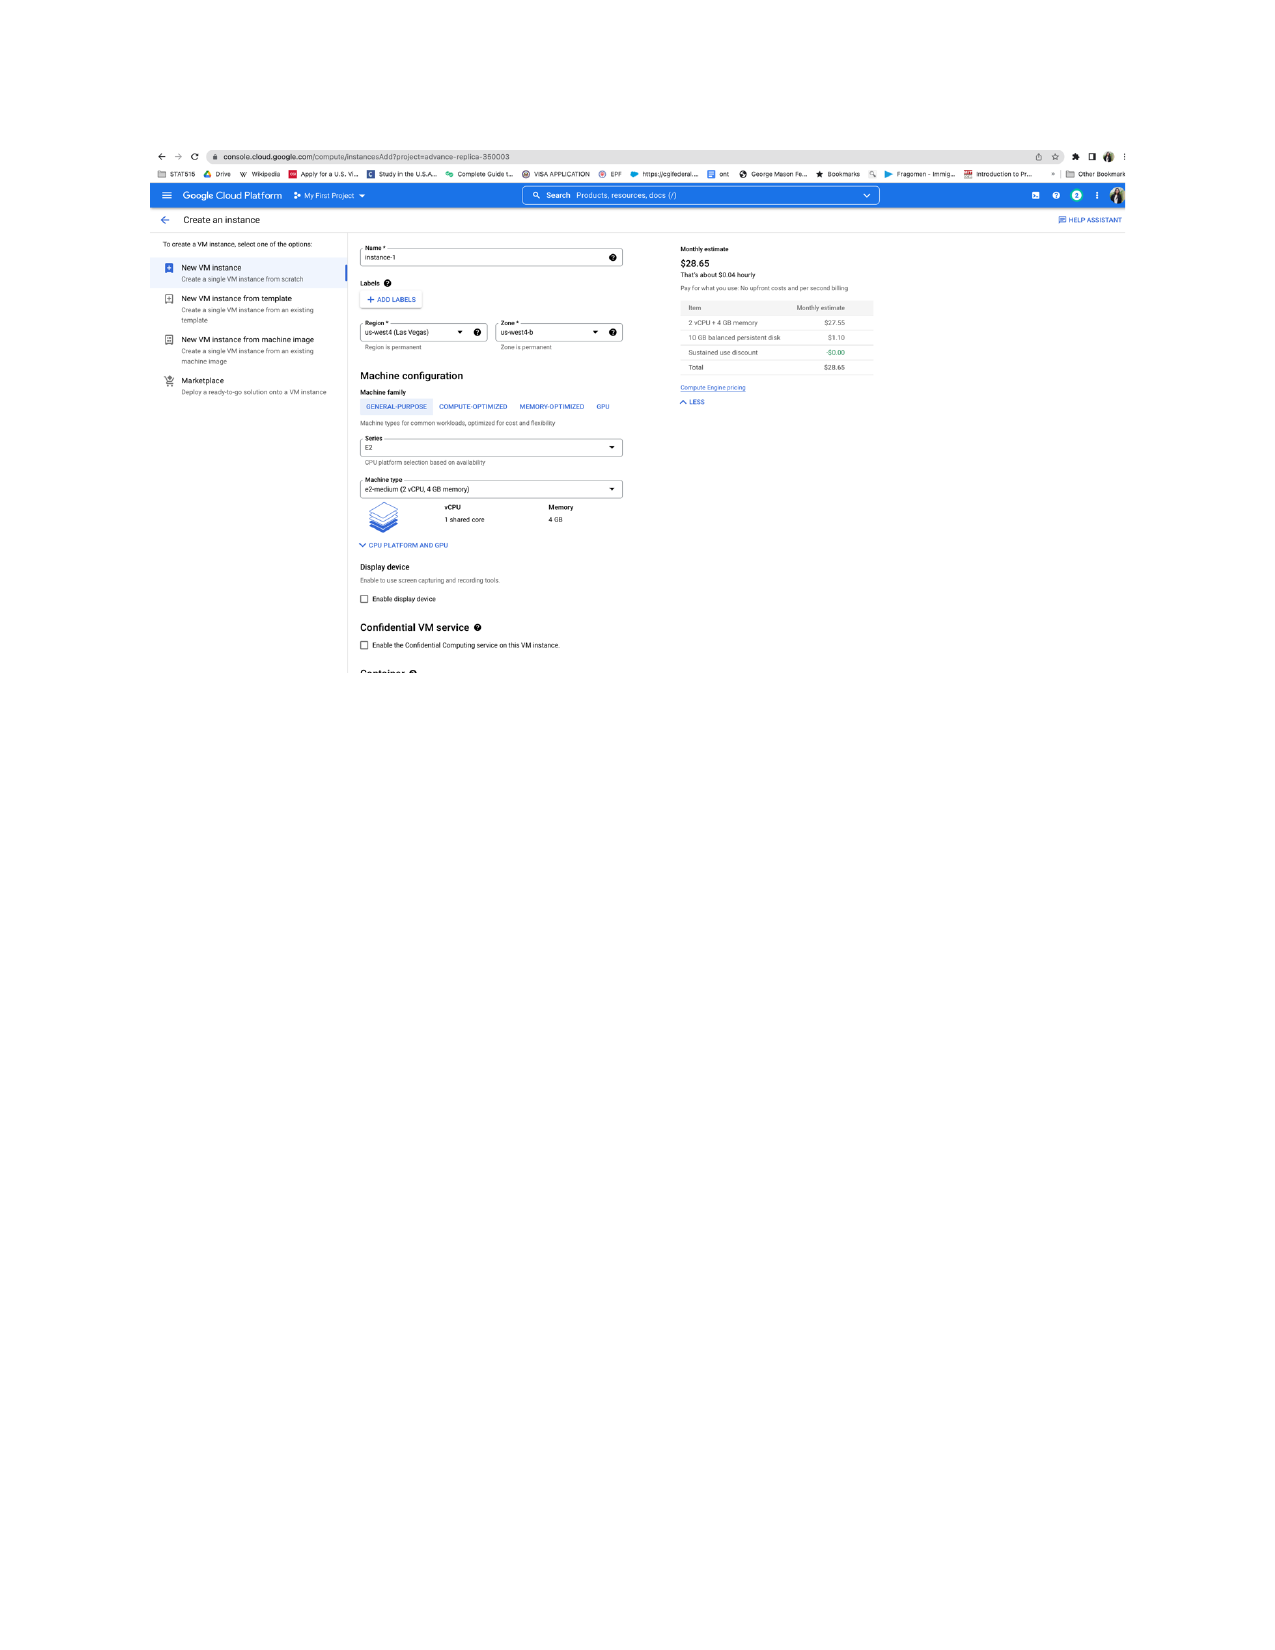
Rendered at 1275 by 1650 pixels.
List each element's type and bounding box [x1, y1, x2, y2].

picture [150, 150, 1125, 673]
